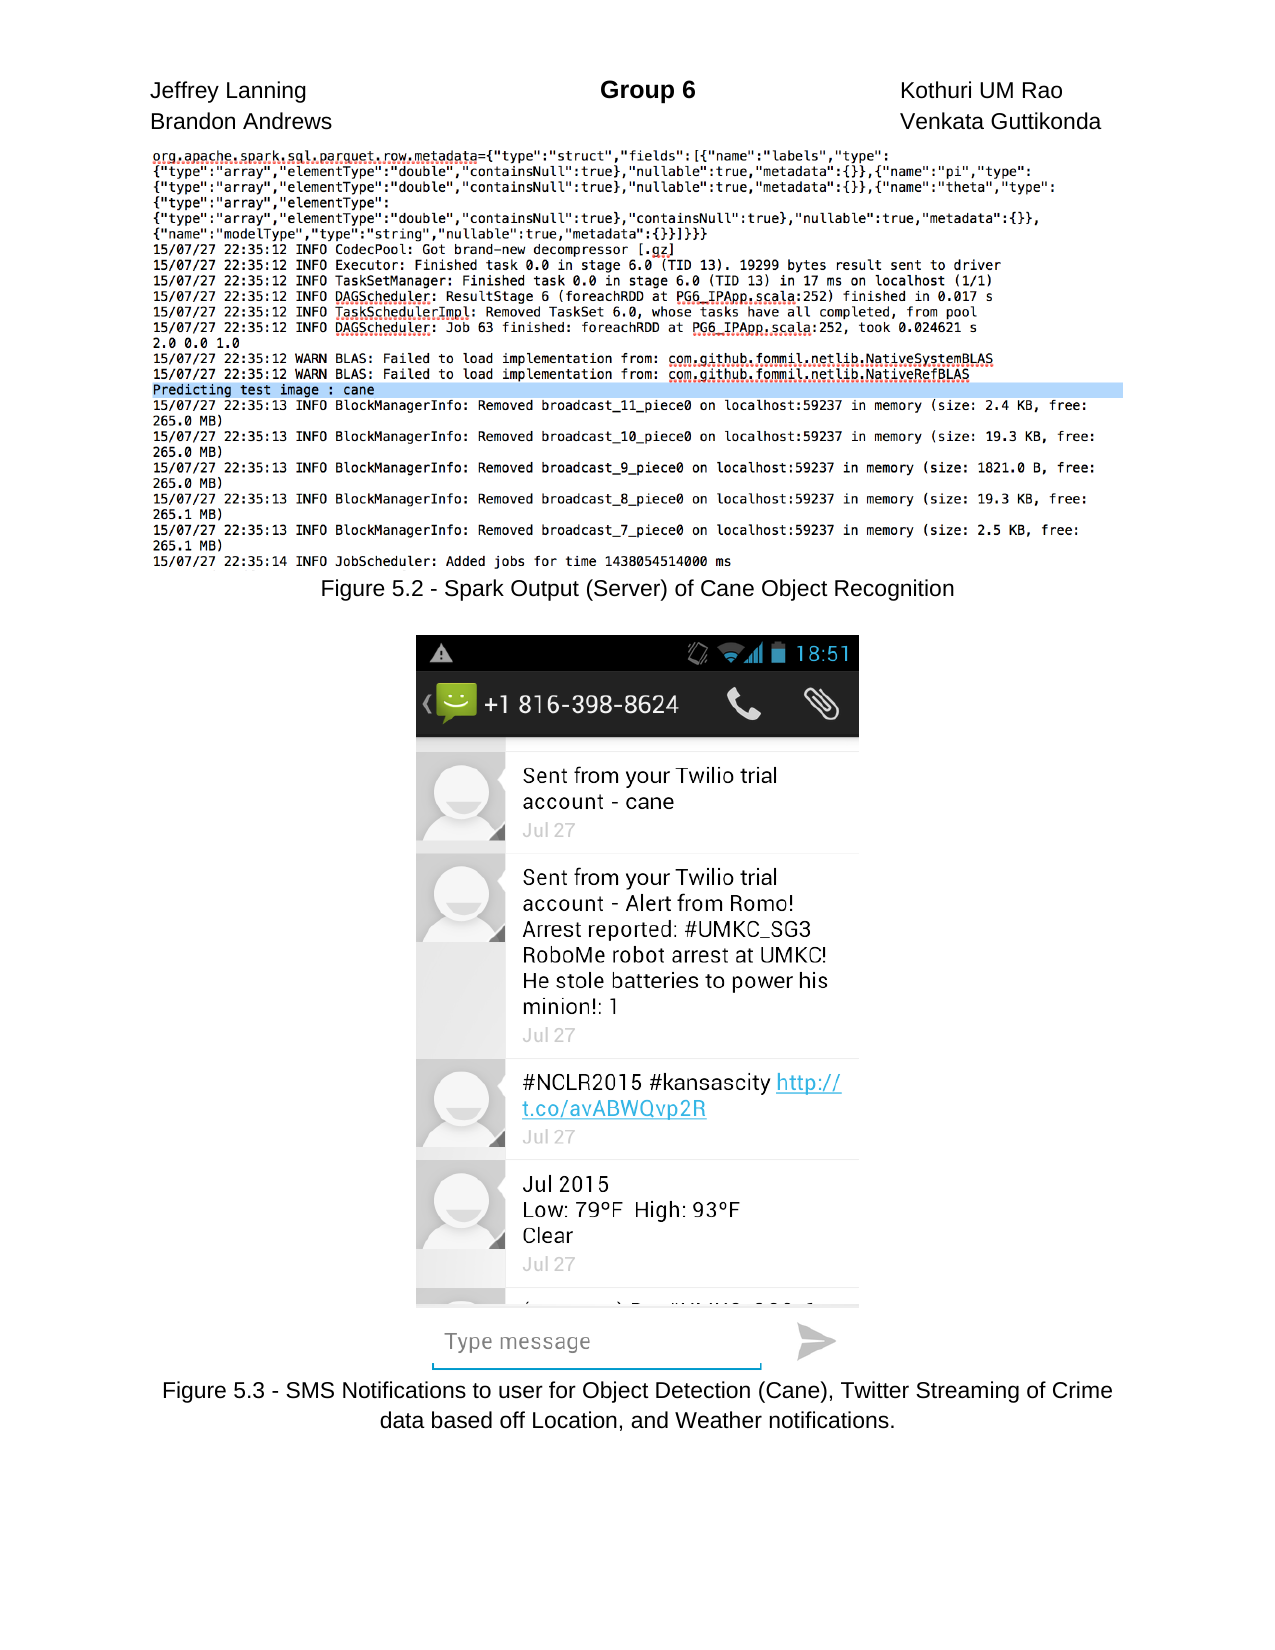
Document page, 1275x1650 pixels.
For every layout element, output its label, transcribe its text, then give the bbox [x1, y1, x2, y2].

picture [150, 150, 1125, 571]
picture [416, 635, 859, 1374]
text Figure 5.3 - SMS Notifications to user for Object Detection (Cane), Twitter Streaming of Crime data based off Location, and Weather notifications. [150, 1377, 1125, 1434]
text Figure 5.2 - Spark Output (Server) of Cane Object Recognition [150, 575, 1125, 601]
